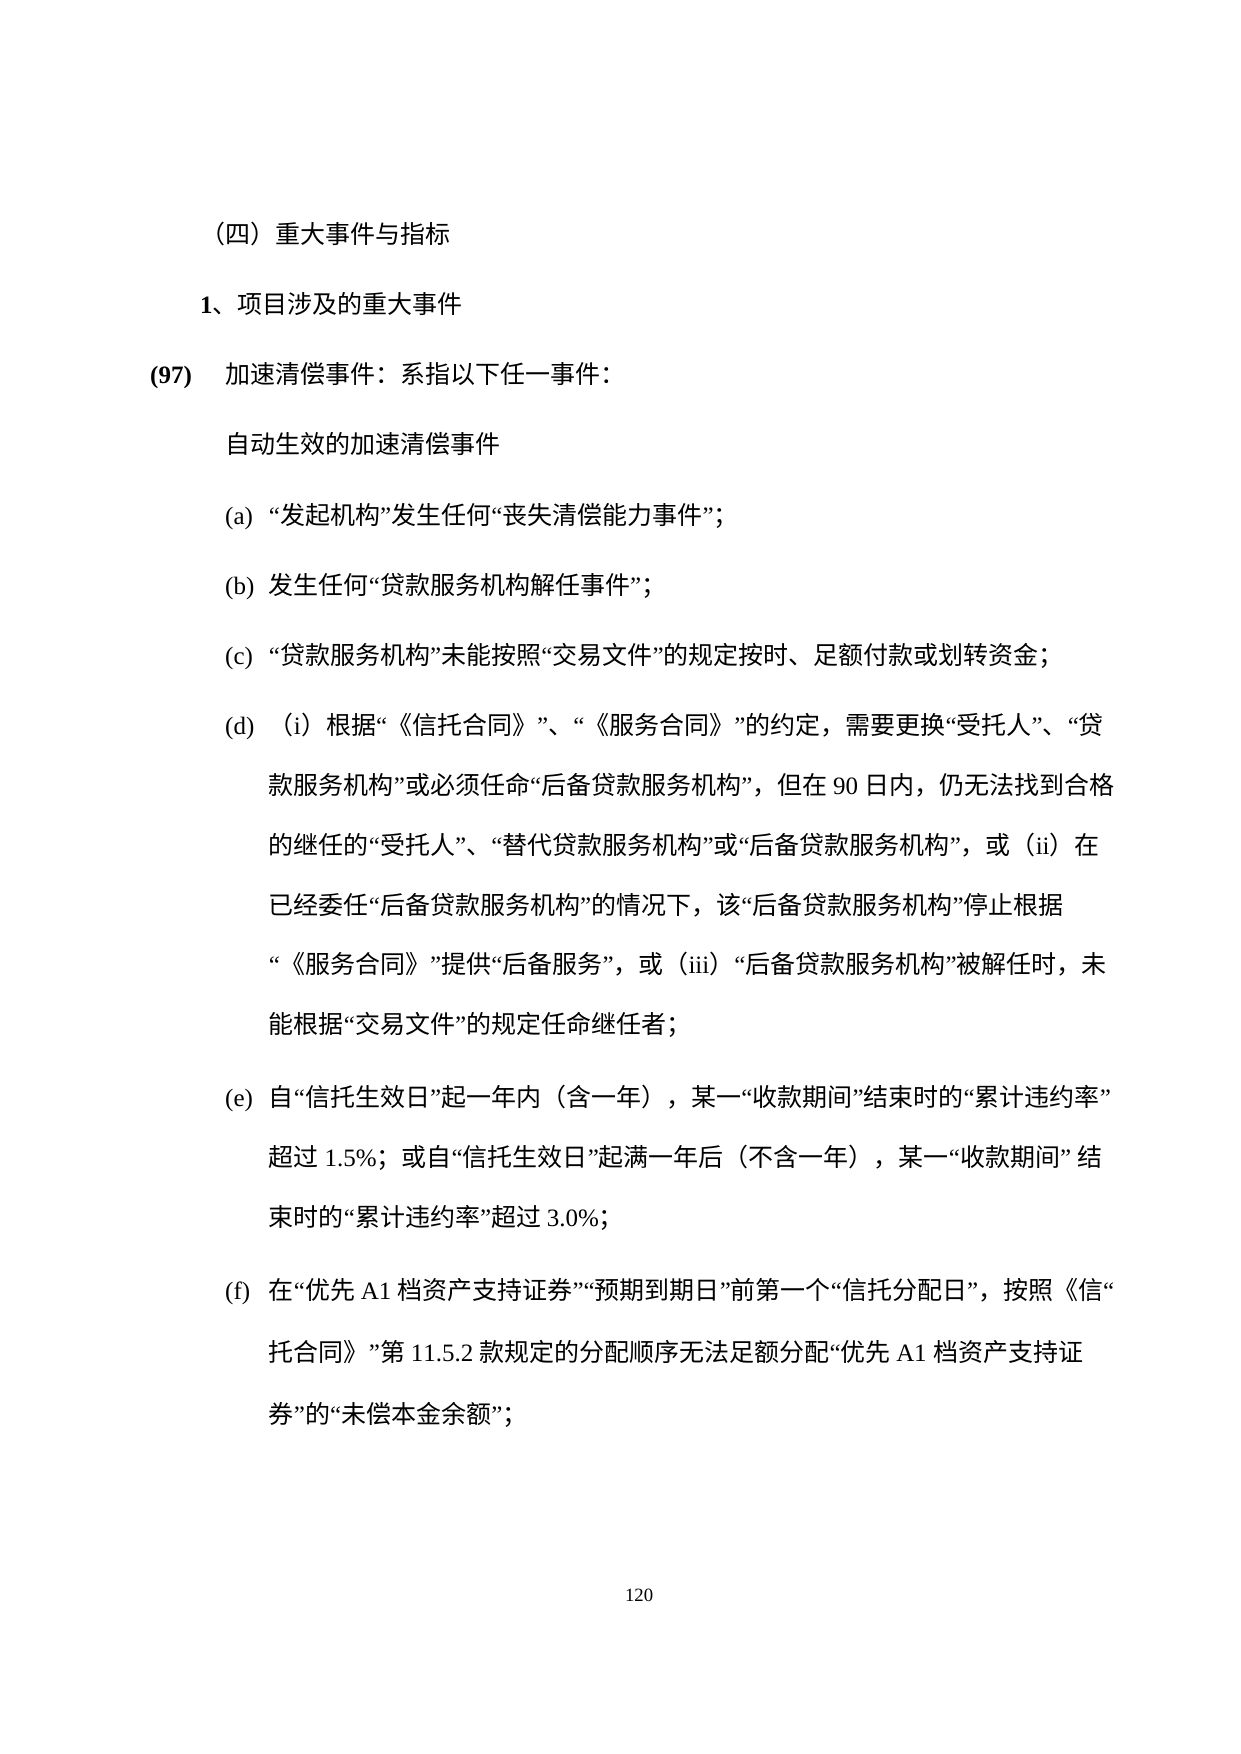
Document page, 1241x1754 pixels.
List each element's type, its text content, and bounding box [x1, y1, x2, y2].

text 自动生效的加速清偿事件 [225, 425, 1115, 461]
text 1、项目涉及的重大事件 [200, 284, 1115, 321]
list （i）根据“《信托合同》”、“《服务合同》”的约定，需要更换“受托人”、“贷款服务机构”或必须任命“后备贷款服务机构”，但在 90 日内，仍无法找到合格的继任的“受托人”、“替代贷款服务机构”或“后备贷款服务机构”，或（ii）在已经委任“后备贷款服务机构”的情况下，该“后备贷款服务机构”停止根据 “《服务合同》”提供“后备服务”，或（iii）“后备贷款服务机构”被解任时，未能根据“交易文件”的规定任命继任者； [225, 706, 1115, 1041]
list 发生任何“贷款服务机构解任事件”； [225, 565, 1115, 602]
list 自“信托生效日”起一年内（含一年），某一“收款期间”结束时的“累计违约率” 超过 1.5%；或自“信托生效日”起满一年后（不含一年），某一“收款期间” 结束时的“累计违约率”超过 3.0%； [225, 1078, 1115, 1233]
list 在“优先 A1 档资产支持证券”“预期到期日”前第一个“信托分配日”，按照《信“ 托合同》”第 11.5.2 款规定的分配顺序无法足额分配“优先 A1 档资产支持证券”的“未偿本金余额”； [225, 1270, 1115, 1431]
list “贷款服务机构”未能按照“交易文件”的规定按时、足额付款或划转资金； [225, 636, 1115, 672]
list 加速清偿事件：系指以下任一事件： [150, 355, 1115, 391]
text （四）重大事件与指标 [200, 214, 1115, 251]
list “发起机构”发生任何“丧失清偿能力事件”； [225, 495, 1115, 531]
